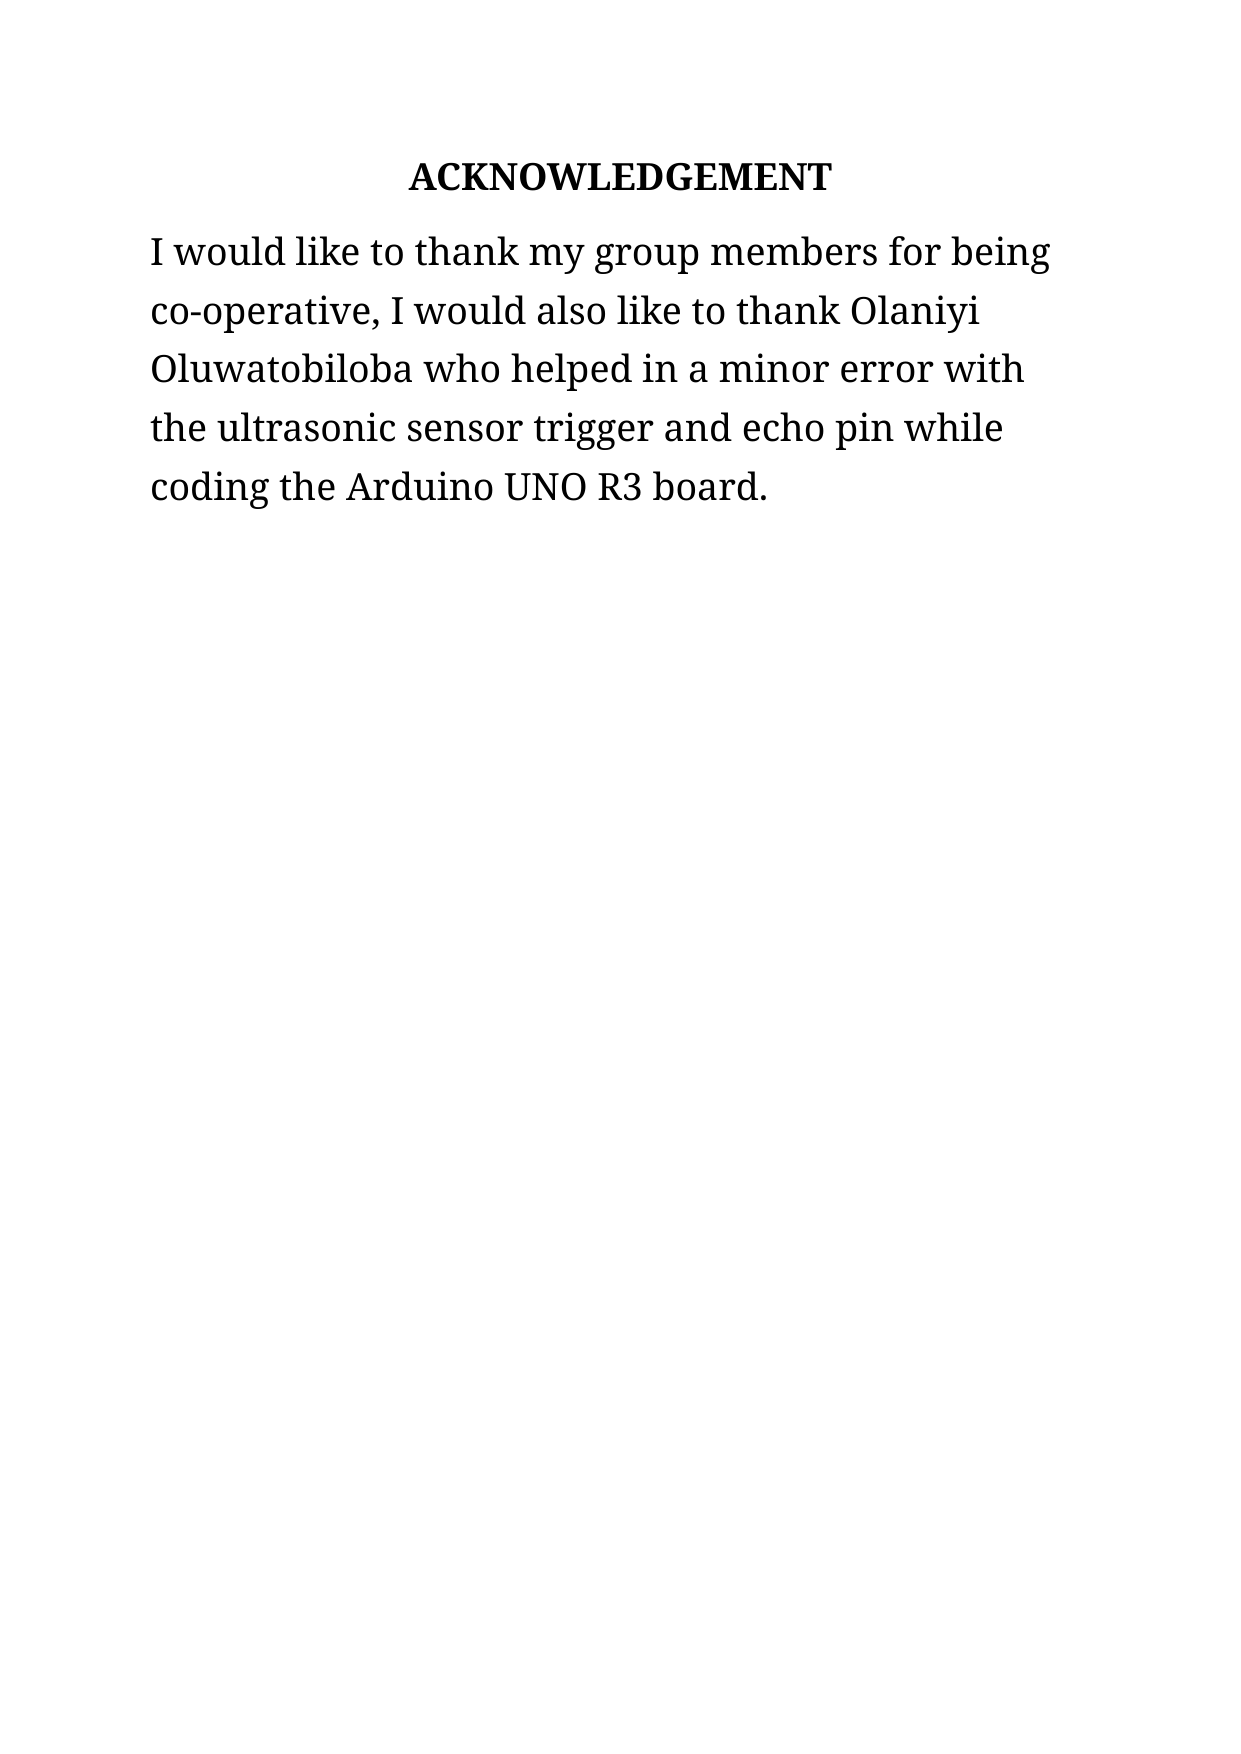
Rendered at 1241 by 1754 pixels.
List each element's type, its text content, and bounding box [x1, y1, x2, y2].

text ACKNOWLEDGEMENT [150, 150, 1090, 201]
text I would like to thank my group members for being co-operative, I would also like to thank Olaniyi Oluwatobiloba who helped in a minor error with the ultrasonic sensor trigger and echo pin while coding the Arduino UNO R3 board. [150, 225, 1090, 511]
